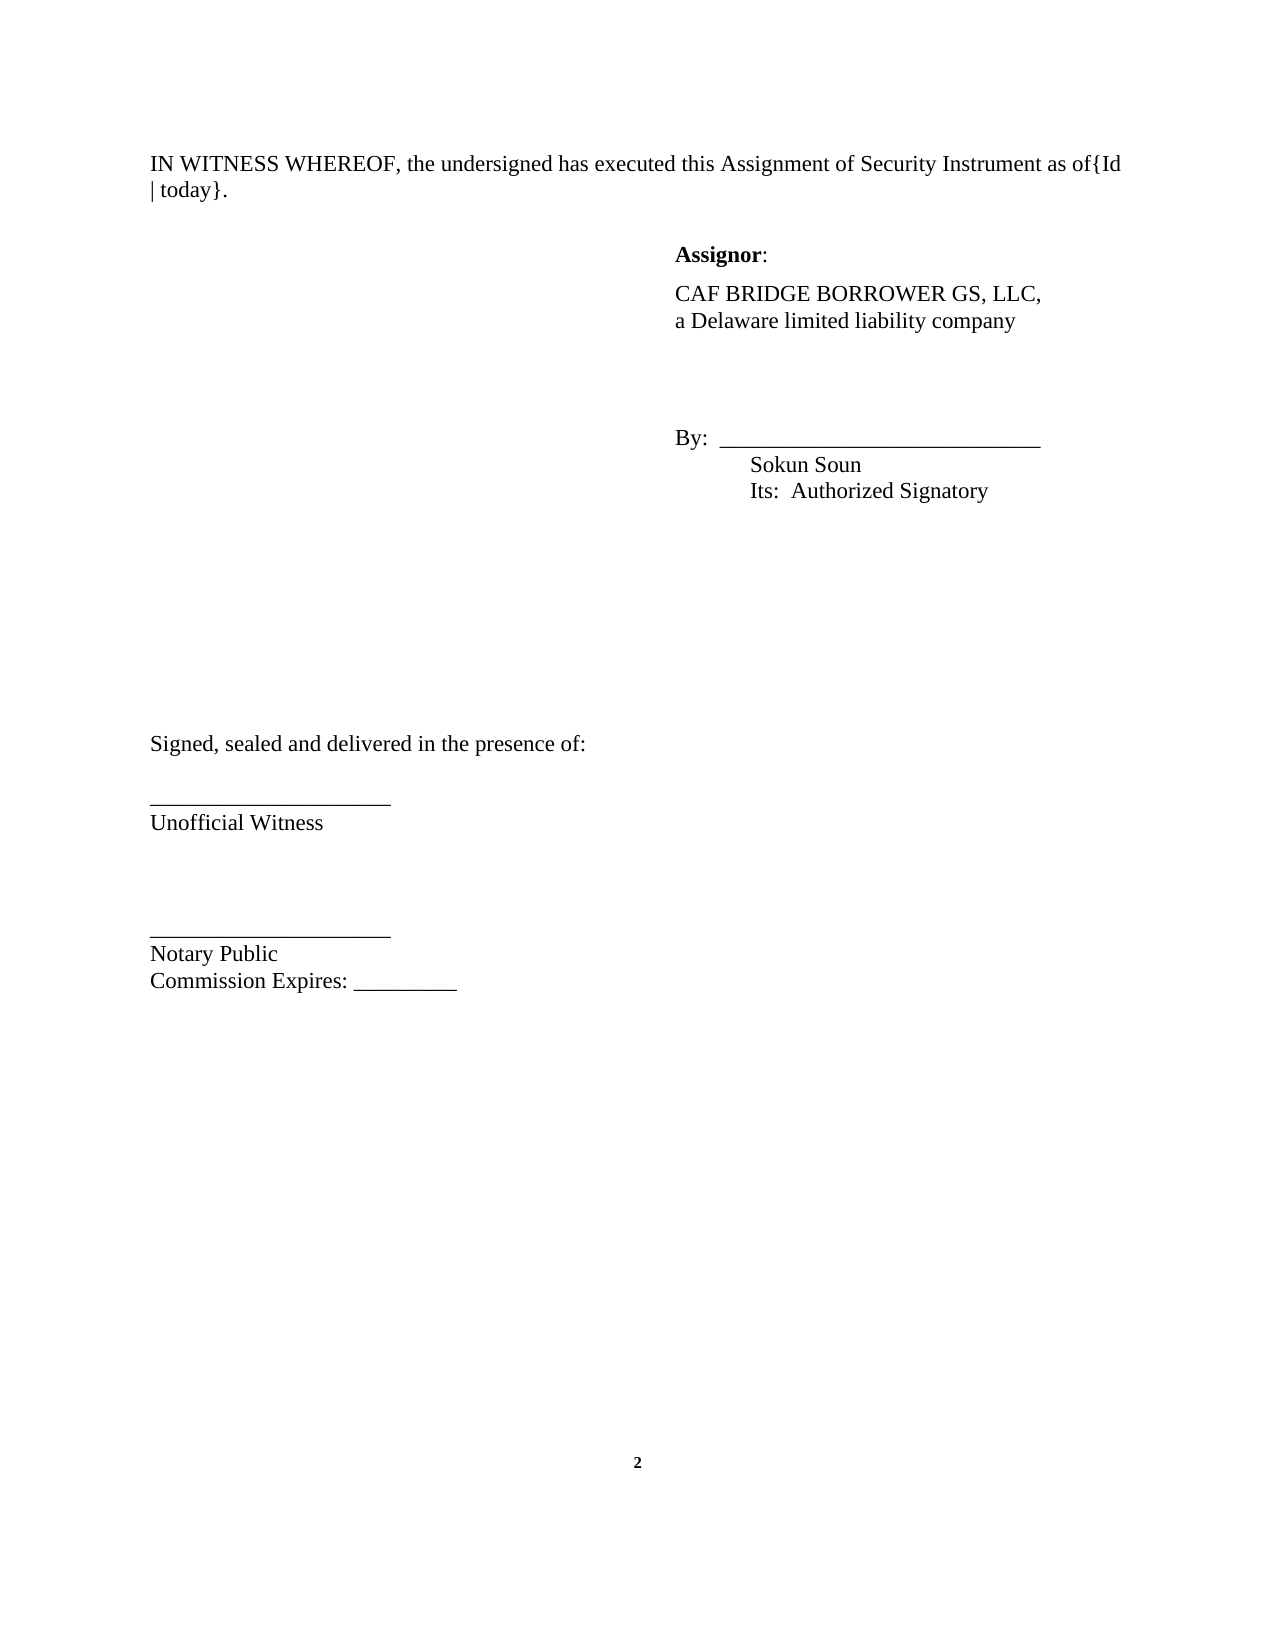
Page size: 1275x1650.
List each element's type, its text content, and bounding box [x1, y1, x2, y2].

text Sokun Soun Its: Authorized Signatory [750, 451, 1125, 503]
text By: ____________________________ [675, 424, 1125, 451]
text CAF BRIDGE BORROWER GS, LLC, a Delaware limited liability company [675, 280, 1125, 362]
text Assignor: [675, 242, 1125, 268]
text Commission Expires: _________ [150, 967, 1125, 993]
text Signed, sealed and delivered in the presence of: [150, 730, 1125, 756]
text IN WITNESS WHEREOF, the undersigned has executed this Assignment of Security Instrument as of{Id | today}. [150, 150, 1125, 203]
text 2 [150, 1453, 1125, 1472]
text _____________________ [150, 914, 1125, 941]
text Notary Public [150, 941, 1125, 967]
text Unofficial Witness [150, 809, 1125, 835]
text _____________________ [150, 782, 1125, 809]
